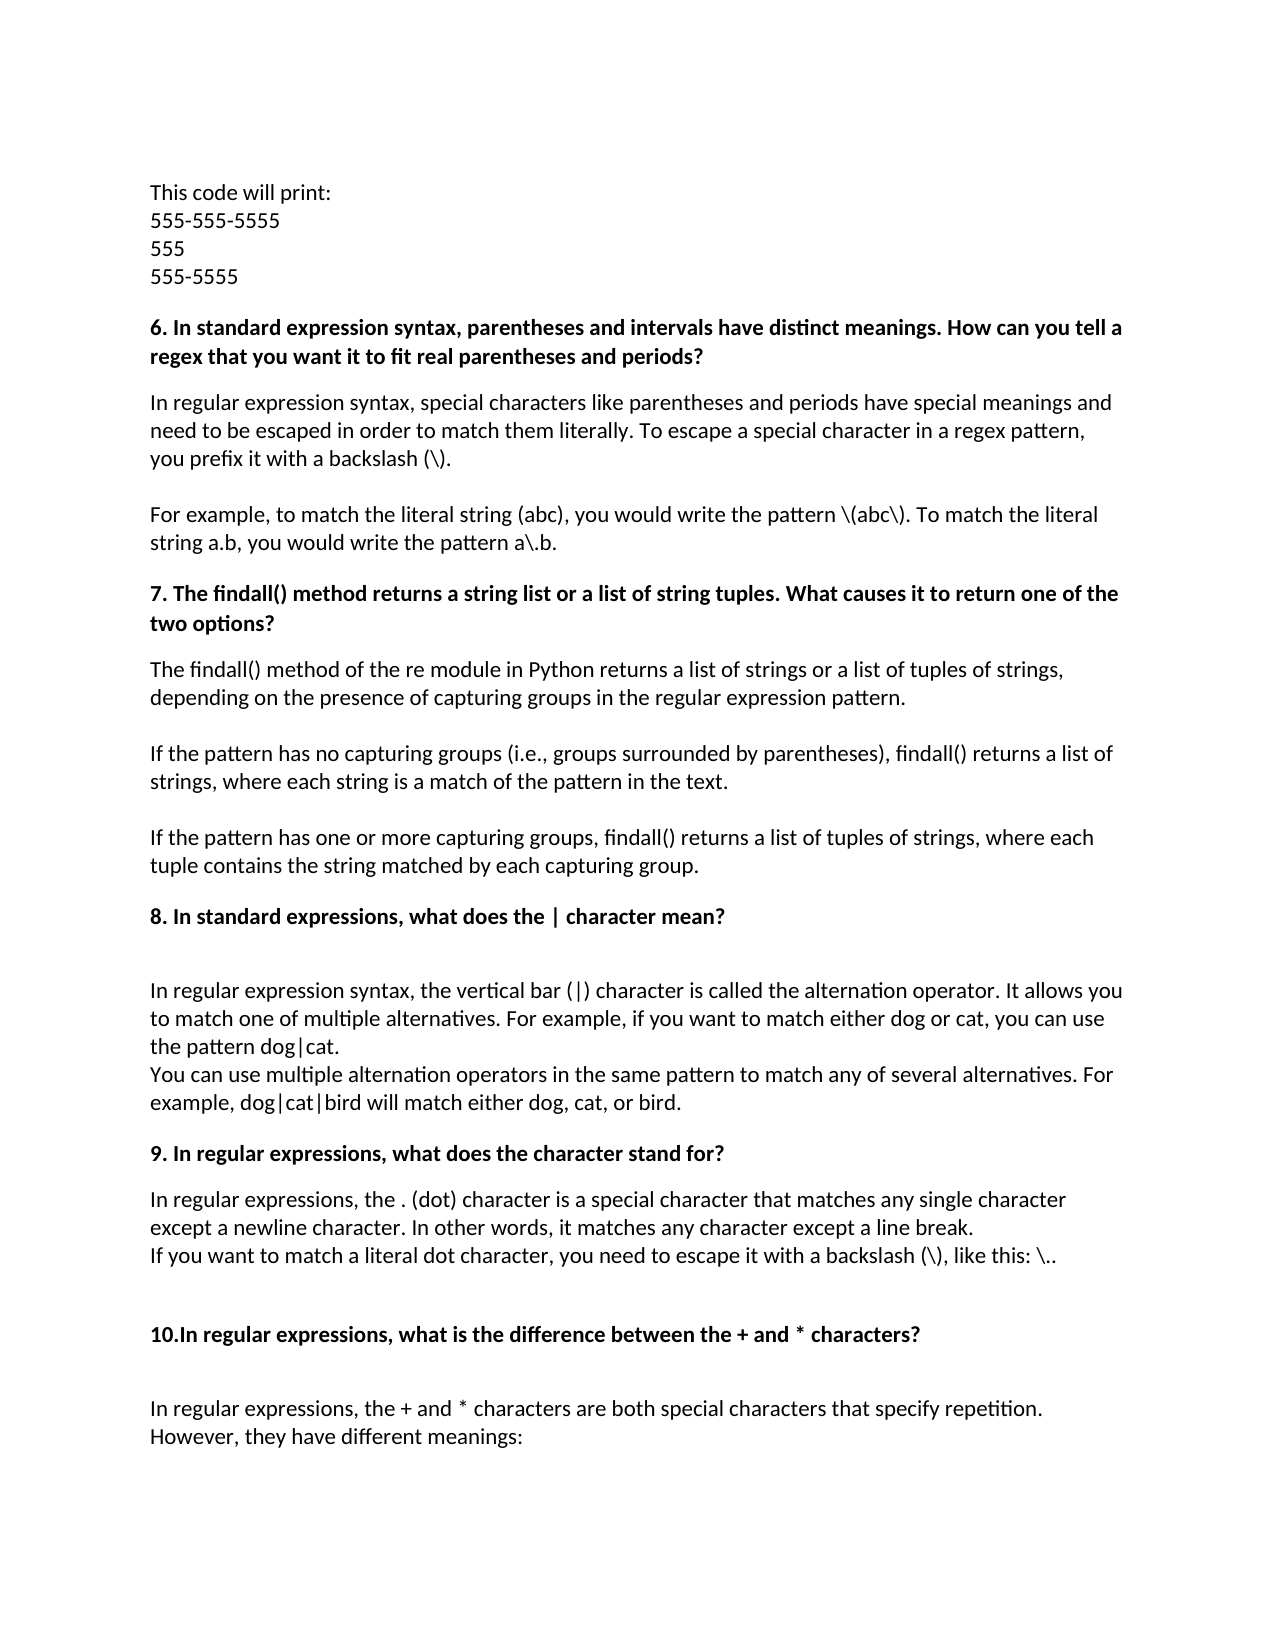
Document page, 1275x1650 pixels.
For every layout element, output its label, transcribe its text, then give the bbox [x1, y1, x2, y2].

text In regular expression syntax, special characters like parentheses and periods have special meanings and need to be escaped in order to match them literally. To escape a special character in a regex pattern, you prefix it with a backslash (\). [150, 388, 1125, 472]
text 9. In regular expressions, what does the character stand for? [150, 1139, 1125, 1167]
text 555-555-5555 [150, 206, 1125, 234]
text 7. The findall() method returns a string list or a list of string tuples. What causes it to return one of the two options? [150, 579, 1125, 637]
text 10.In regular expressions, what is the difference between the + and * characters? [150, 1320, 1125, 1348]
text If the pattern has one or more capturing groups, findall() returns a list of tuples of strings, where each tuple contains the string matched by each capturing group. [150, 823, 1125, 879]
text 555-5555 [150, 262, 1125, 290]
text In regular expression syntax, the vertical bar (|) character is called the alternation operator. It allows you to match one of multiple alternatives. For example, if you want to match either dog or cat, you can use the pattern dog|cat. [150, 976, 1125, 1060]
text If the pattern has no capturing groups (i.e., groups surrounded by parentheses), findall() returns a list of strings, where each string is a match of the pattern in the text. [150, 739, 1125, 795]
text You can use multiple alternation operators in the same pattern to match any of several alternatives. For example, dog|cat|bird will match either dog, cat, or bird. [150, 1060, 1125, 1116]
text This code will print: [150, 178, 1125, 206]
text 8. In standard expressions, what does the | character mean? [150, 902, 1125, 930]
text 555 [150, 234, 1125, 262]
text In regular expressions, the + and * characters are both special characters that specify repetition. However, they have different meanings: [150, 1394, 1125, 1450]
text If you want to match a literal dot character, you need to escape it with a backslash (\), like this: \.. [150, 1241, 1125, 1269]
text 6. In standard expression syntax, parentheses and intervals have distinct meanings. How can you tell a regex that you want it to fit real parentheses and periods? [150, 313, 1125, 370]
text In regular expressions, the . (dot) character is a special character that matches any single character except a newline character. In other words, it matches any character except a line break. [150, 1185, 1125, 1241]
text The findall() method of the re module in Python returns a list of strings or a list of tuples of strings, depending on the presence of capturing groups in the regular expression pattern. [150, 655, 1125, 711]
text For example, to match the literal string (abc), you would write the pattern \(abc\). To match the literal string a.b, you would write the pattern a\.b. [150, 501, 1125, 557]
